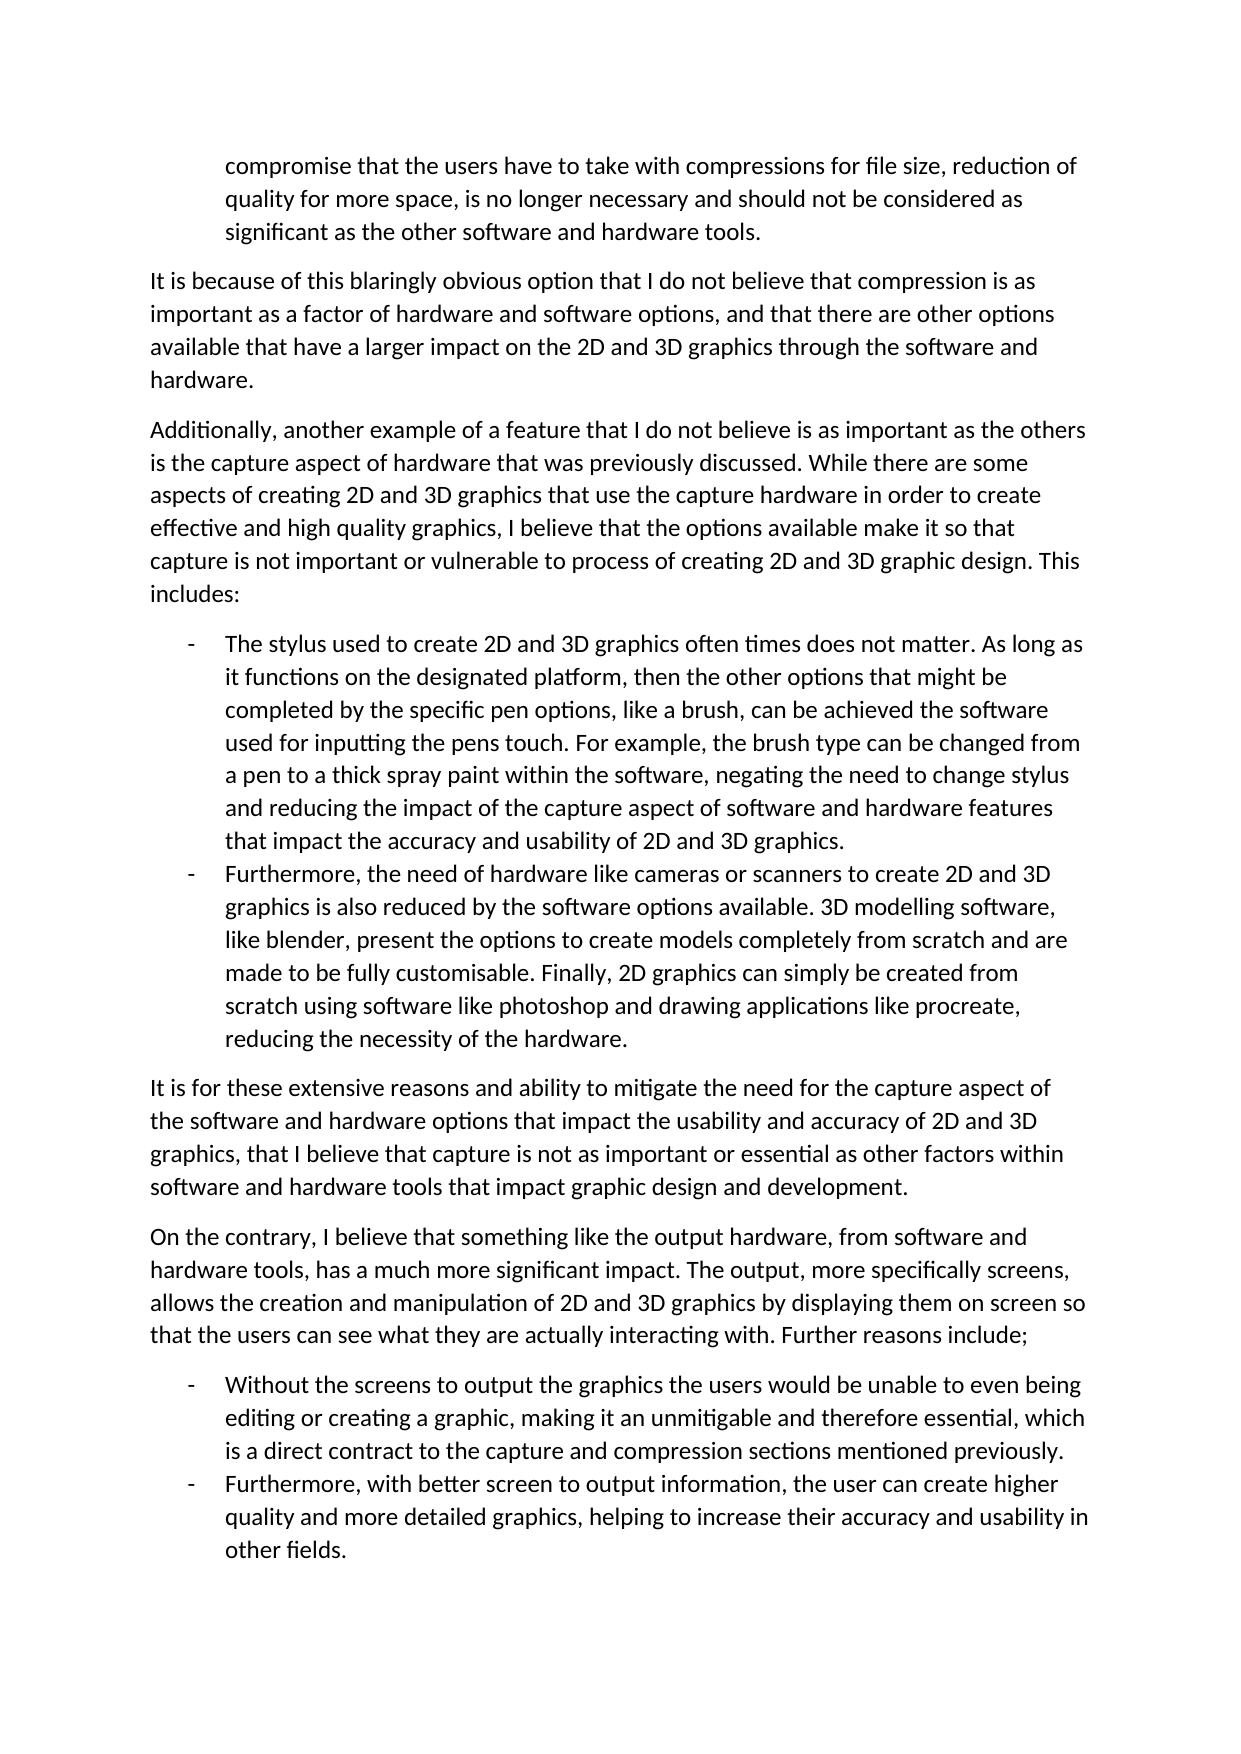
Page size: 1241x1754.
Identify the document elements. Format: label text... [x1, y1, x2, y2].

text It is for these extensive reasons and ability to mitigate the need for the capture aspect of the software and hardware options that impact the usability and accuracy of 2D and 3D graphics, that I believe that capture is not as important or essential as other factors within software and hardware tools that impact graphic design and development. [150, 1072, 1090, 1202]
list Furthermore, the need of hardware like cameras or scanners to create 2D and 3D graphics is also reduced by the software options available. 3D modelling software, like blender, present the options to create models completely from scratch and are made to be fully customisable. Finally, 2D graphics can simply be created from scratch using software like photoshop and drawing applications like procreate, reducing the necessity of the hardware. [187, 858, 1090, 1053]
list Furthermore, with better screen to output information, the user can create higher quality and more detailed graphics, helping to increase their accuracy and usability in other fields. [187, 1468, 1090, 1564]
list Without the screens to output the graphics the users would be unable to even being editing or creating a graphic, making it an unmitigable and therefore essential, which is a direct contract to the capture and compression sections mentioned previously. [187, 1369, 1090, 1466]
text Additionally, another example of a feature that I do not believe is as important as the others is the capture aspect of hardware that was previously discussed. While there are some aspects of creating 2D and 3D graphics that use the capture hardware in order to create effective and high quality graphics, I believe that the options available make it so that capture is not important or vulnerable to process of creating 2D and 3D graphic design. This includes: [150, 414, 1090, 609]
list The stylus used to create 2D and 3D graphics often times does not matter. As long as it functions on the designated platform, then the other options that might be completed by the specific pen options, like a brush, can be achieved the software used for inputting the pens touch. For example, the brush type can be changed from a pen to a thick spray paint within the software, negating the need to change stylus and reducing the impact of the capture aspect of software and hardware features that impact the accuracy and usability of 2D and 3D graphics. [187, 628, 1090, 856]
text On the contrary, I believe that something like the output hardware, from software and hardware tools, has a much more significant impact. The output, more specifically screens, allows the creation and manipulation of 2D and 3D graphics by displaying them on screen so that the users can see what they are actually interacting with. Further reasons include; [150, 1221, 1090, 1350]
text It is because of this blaringly obvious option that I do not believe that compression is as important as a factor of hardware and software options, and that there are other options available that have a larger impact on the 2D and 3D graphics through the software and hardware. [150, 265, 1090, 395]
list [187, 150, 1090, 246]
